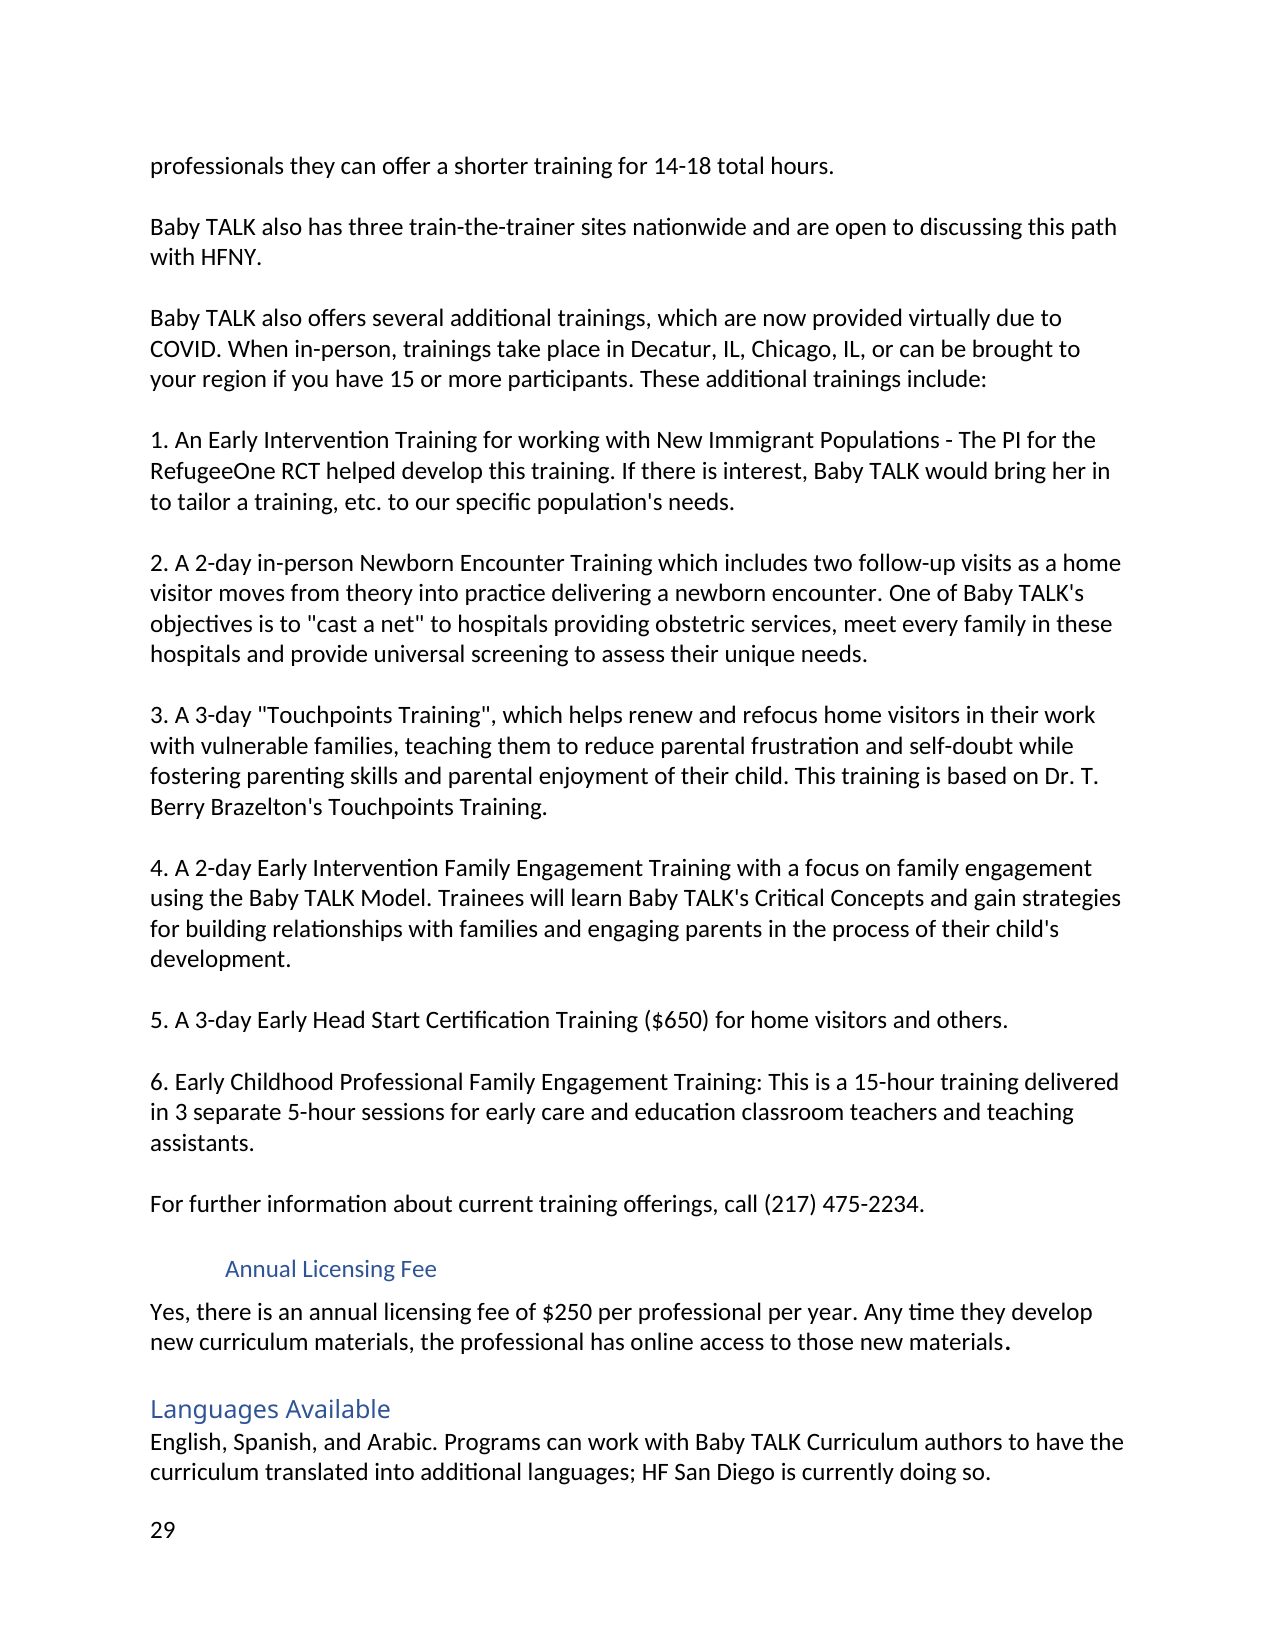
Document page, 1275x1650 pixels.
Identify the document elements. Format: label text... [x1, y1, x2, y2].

subtitle Annual Licensing Fee [150, 1253, 1125, 1283]
text Yes, there is an annual licensing fee of $250 per professional per year. Any time they develop new curriculum materials, the professional has online access to those new materials. [150, 1296, 1125, 1357]
text English, Spanish, and Arabic. Programs can work with Baby TALK Curriculum authors to have the curriculum translated into additional languages; HF San Diego is currently doing so. [150, 1426, 1125, 1487]
text 6. Early Childhood Professional Family Engagement Training: This is a 15-hour training delivered in 3 separate 5-hour sessions for early care and education classroom teachers and teaching assistants. For further information about current training offerings, call (217) 475-2234. [150, 1066, 1125, 1218]
subtitle Languages Available [150, 1392, 1125, 1426]
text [150, 150, 1125, 1035]
